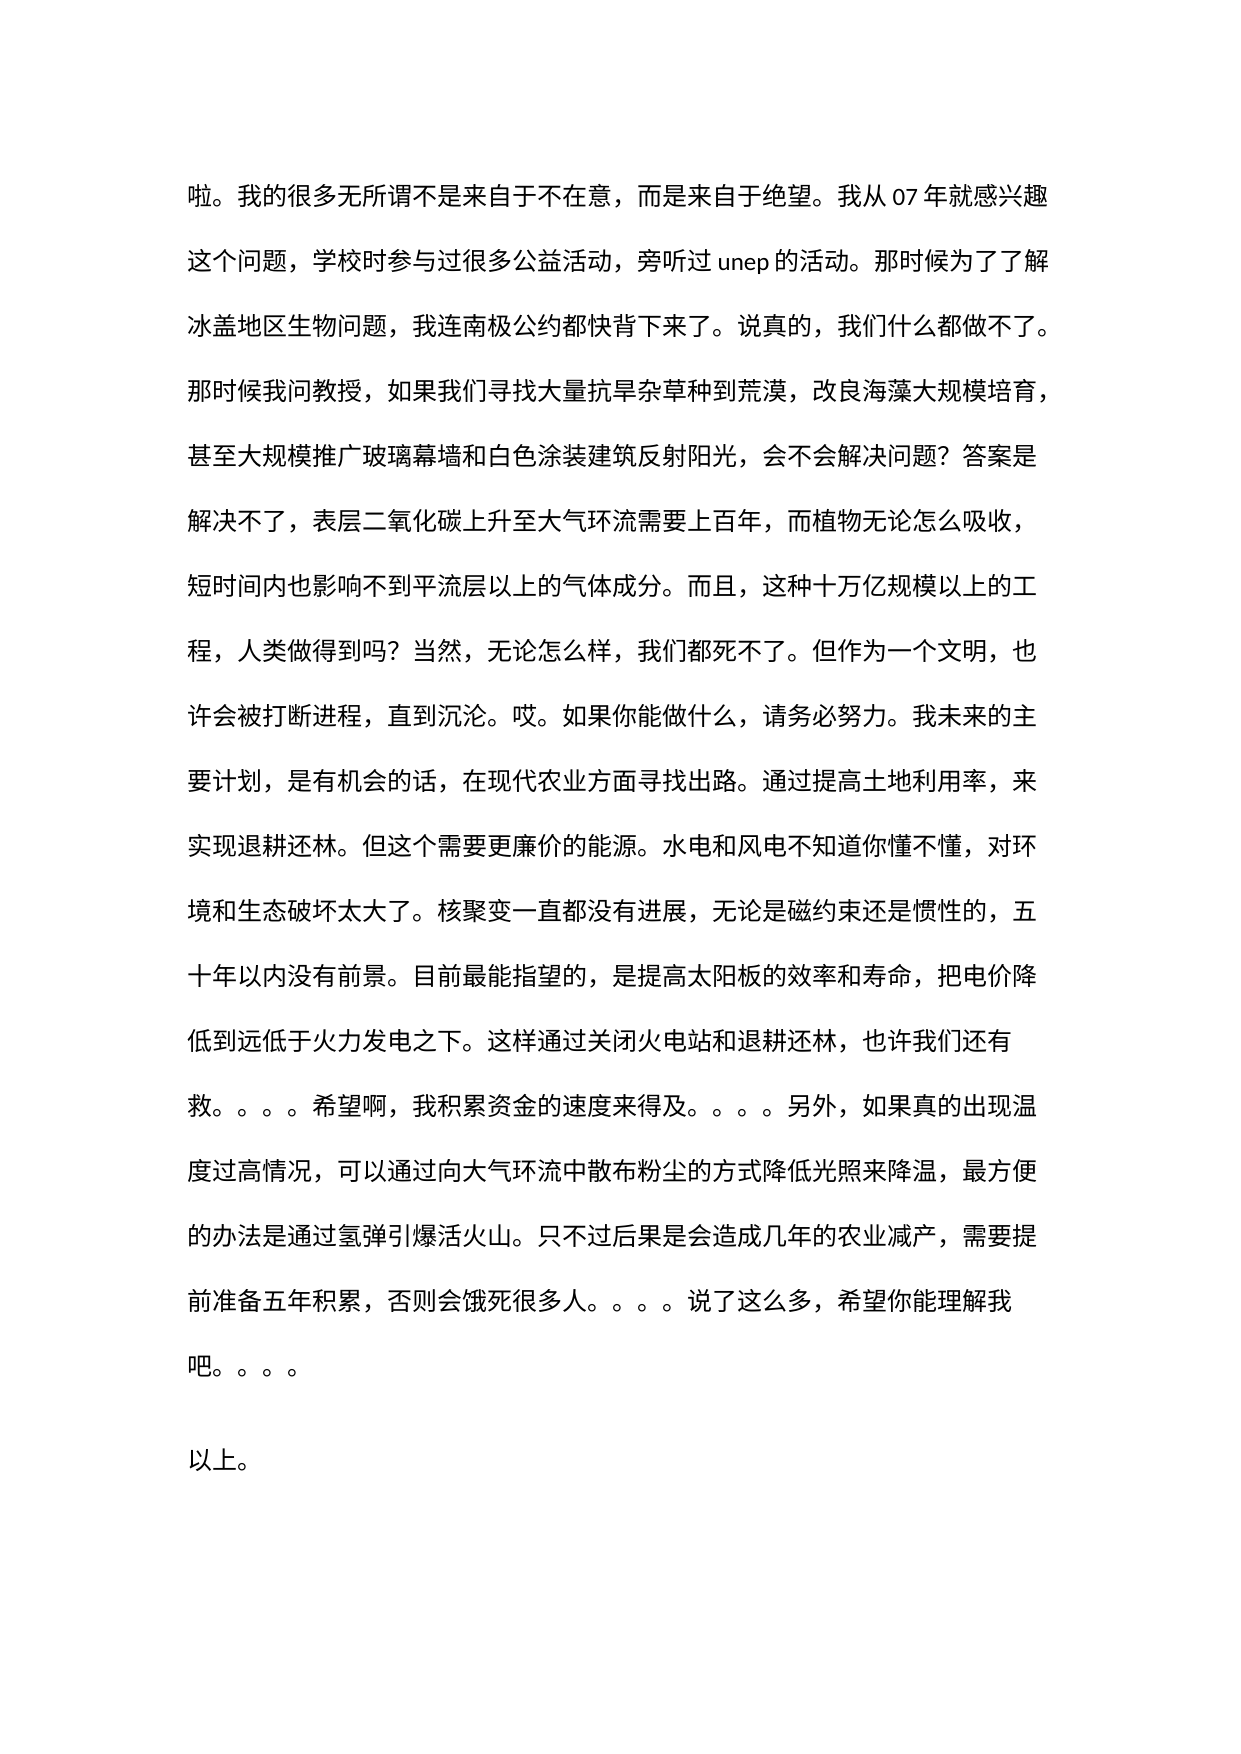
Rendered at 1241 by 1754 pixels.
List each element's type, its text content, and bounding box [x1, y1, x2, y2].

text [187, 162, 1053, 1397]
text 以上。 [187, 1426, 1053, 1491]
